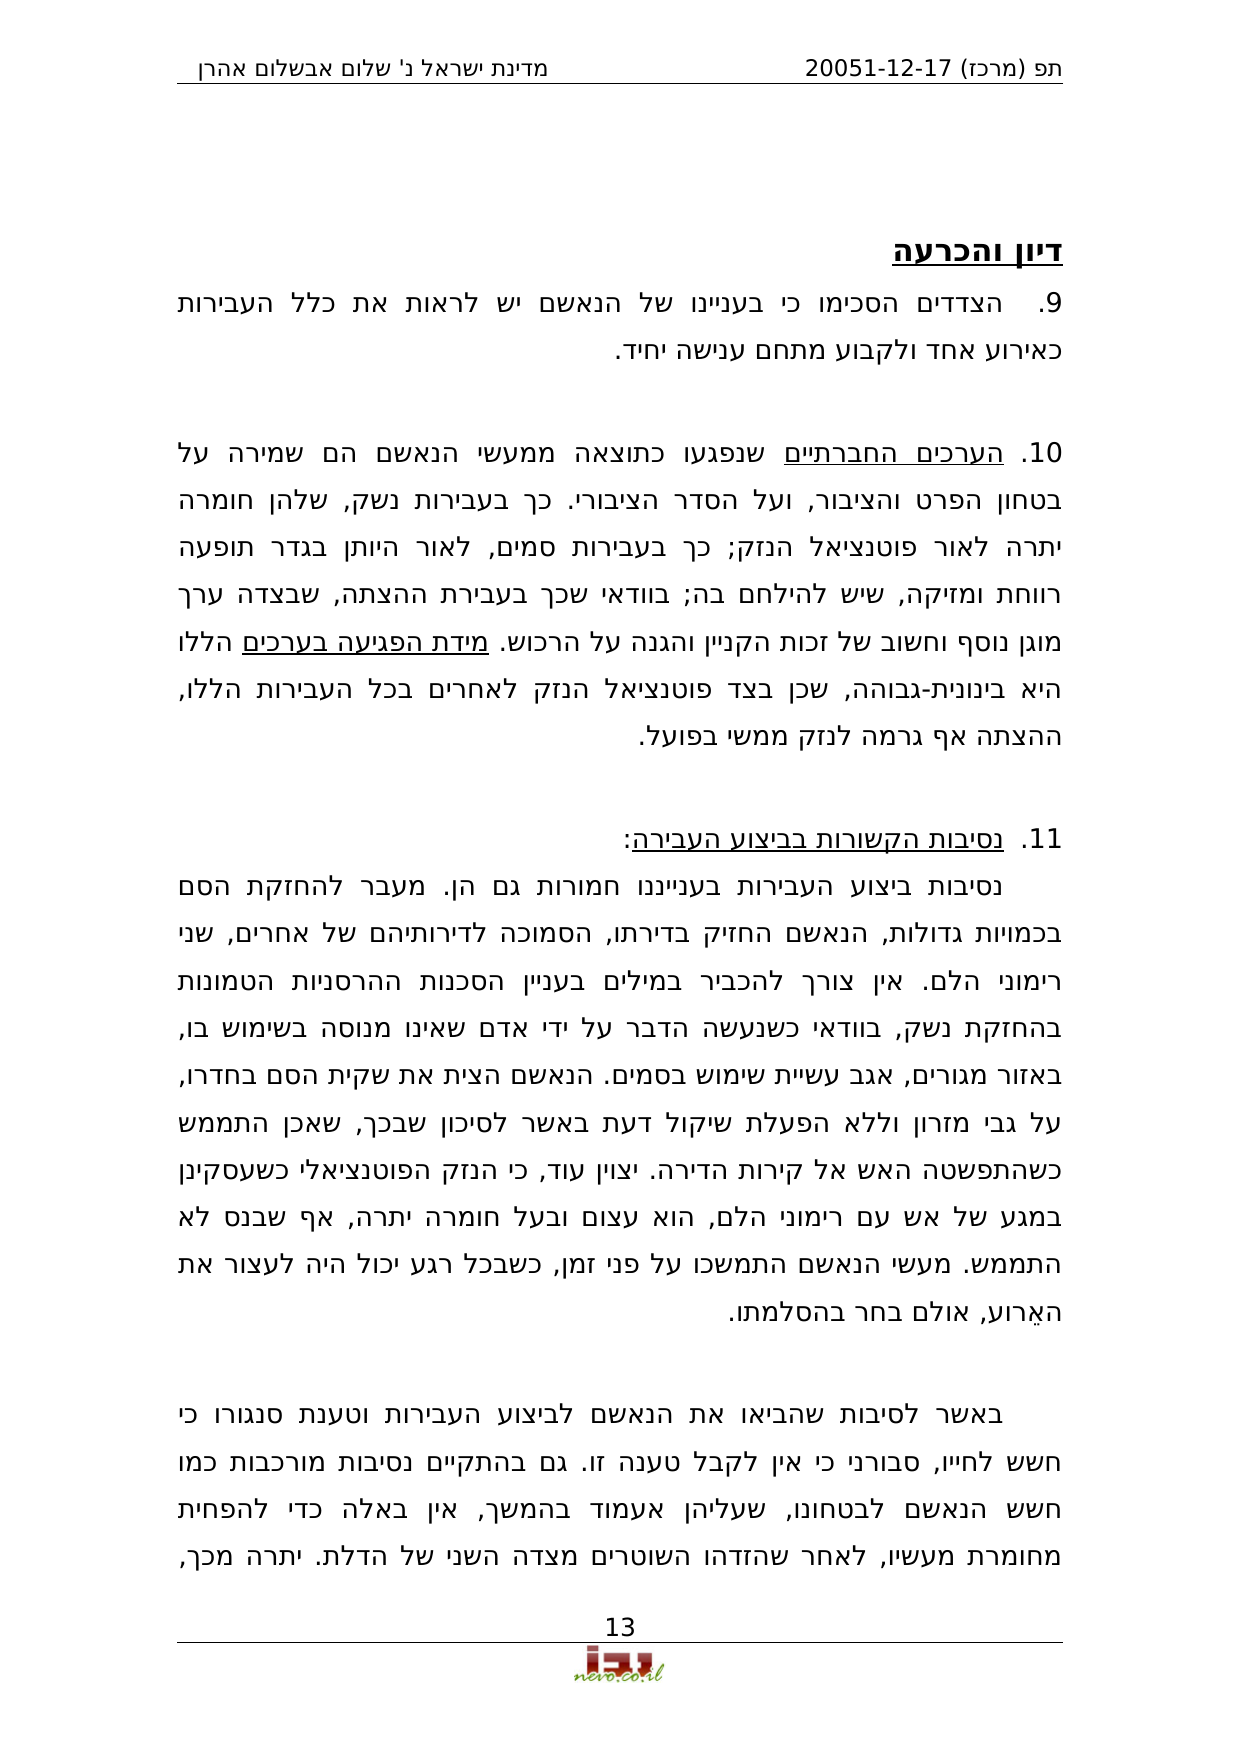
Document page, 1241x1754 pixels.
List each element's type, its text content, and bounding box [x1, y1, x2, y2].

text 10. הערכים החברתיים שנפגעו כתוצאה ממעשי הנאשם הם שמירה על בטחון הפרט והציבור, ועל הסדר הציבורי. כך בעבירות נשק, שלהן חומרה יתרה לאור פוטנציאל הנזק; כך בעבירות סמים, לאור היותן בגדר תופעה רווחת ומזיקה, שיש להילחם בה; בוודאי שכך בעבירת ההצתה, שבצדה ערך מוגן נוסף וחשוב של זכות הקניין והגנה על הרכוש. מידת הפגיעה בערכים הללו היא בינונית-גבוהה, שכן בצד פוטנציאל הנזק לאחרים בכל העבירות הללו, ההצתה אף גרמה לנזק ממשי בפועל. [177, 437, 1063, 752]
text 9. הצדדים הסכימו כי בעניינו של הנאשם יש לראות את כלל העבירות כאירוע אחד ולקבוע מתחם ענישה יחיד. [177, 287, 1063, 366]
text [177, 1399, 1063, 1572]
text נסיבות ביצוע העבירות בענייננו חמורות גם הן. מעבר להחזקת הסם בכמויות גדולות, הנאשם החזיק בדירתו, הסמוכה לדירותיהם של אחרים, שני רימוני הלם. אין צורך להכביר במילים בעניין הסכנות ההרסניות הטמונות בהחזקת נשק, בוודאי כשנעשה הדבר על ידי אדם שאינו מנוסה בשימוש בו, באזור מגורים, אגב עשיית שימוש בסמים. הנאשם הצית את שקית הסם בחדרו, על גבי מזרון וללא הפעלת שיקול דעת באשר לסיכון שבכך, שאכן התממש כשהתפשטה האש אל קירות הדירה. יצוין עוד, כי הנזק הפוטנציאלי כשעסקינן במגע של אש עם רימוני הלם, הוא עצום ובעל חומרה יתרה, אף שבנס לא התממש. מעשי הנאשם התמשכו על פני זמן, כשבכל רגע יכול היה לעצור את האֵרוע, אולם בחר בהסלמתו. [177, 871, 1063, 1328]
text דיון והכרעה [177, 232, 1063, 269]
picture [574, 1645, 666, 1683]
text 11. נסיבות הקשורות בביצוע העבירה: [177, 823, 1063, 855]
